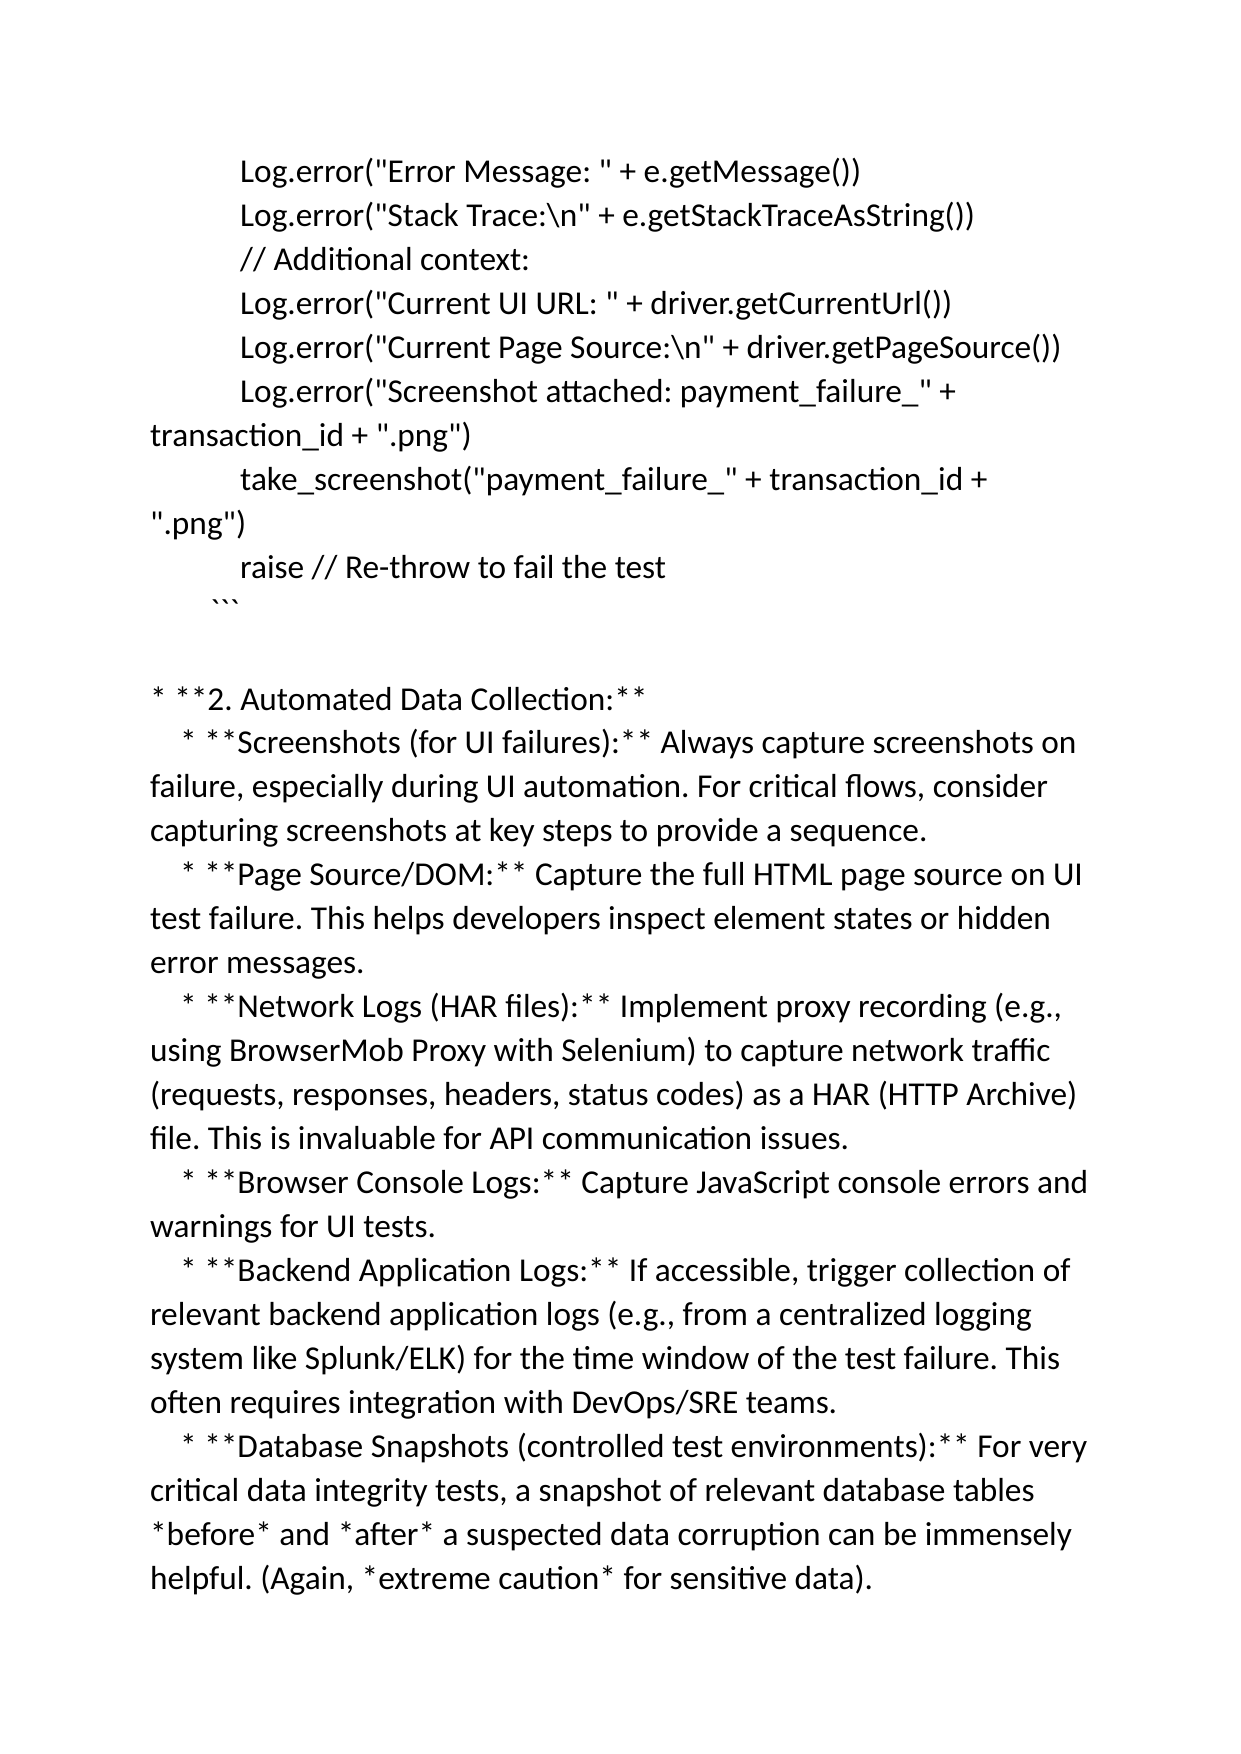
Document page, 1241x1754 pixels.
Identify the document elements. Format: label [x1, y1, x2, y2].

text [150, 150, 1090, 1597]
